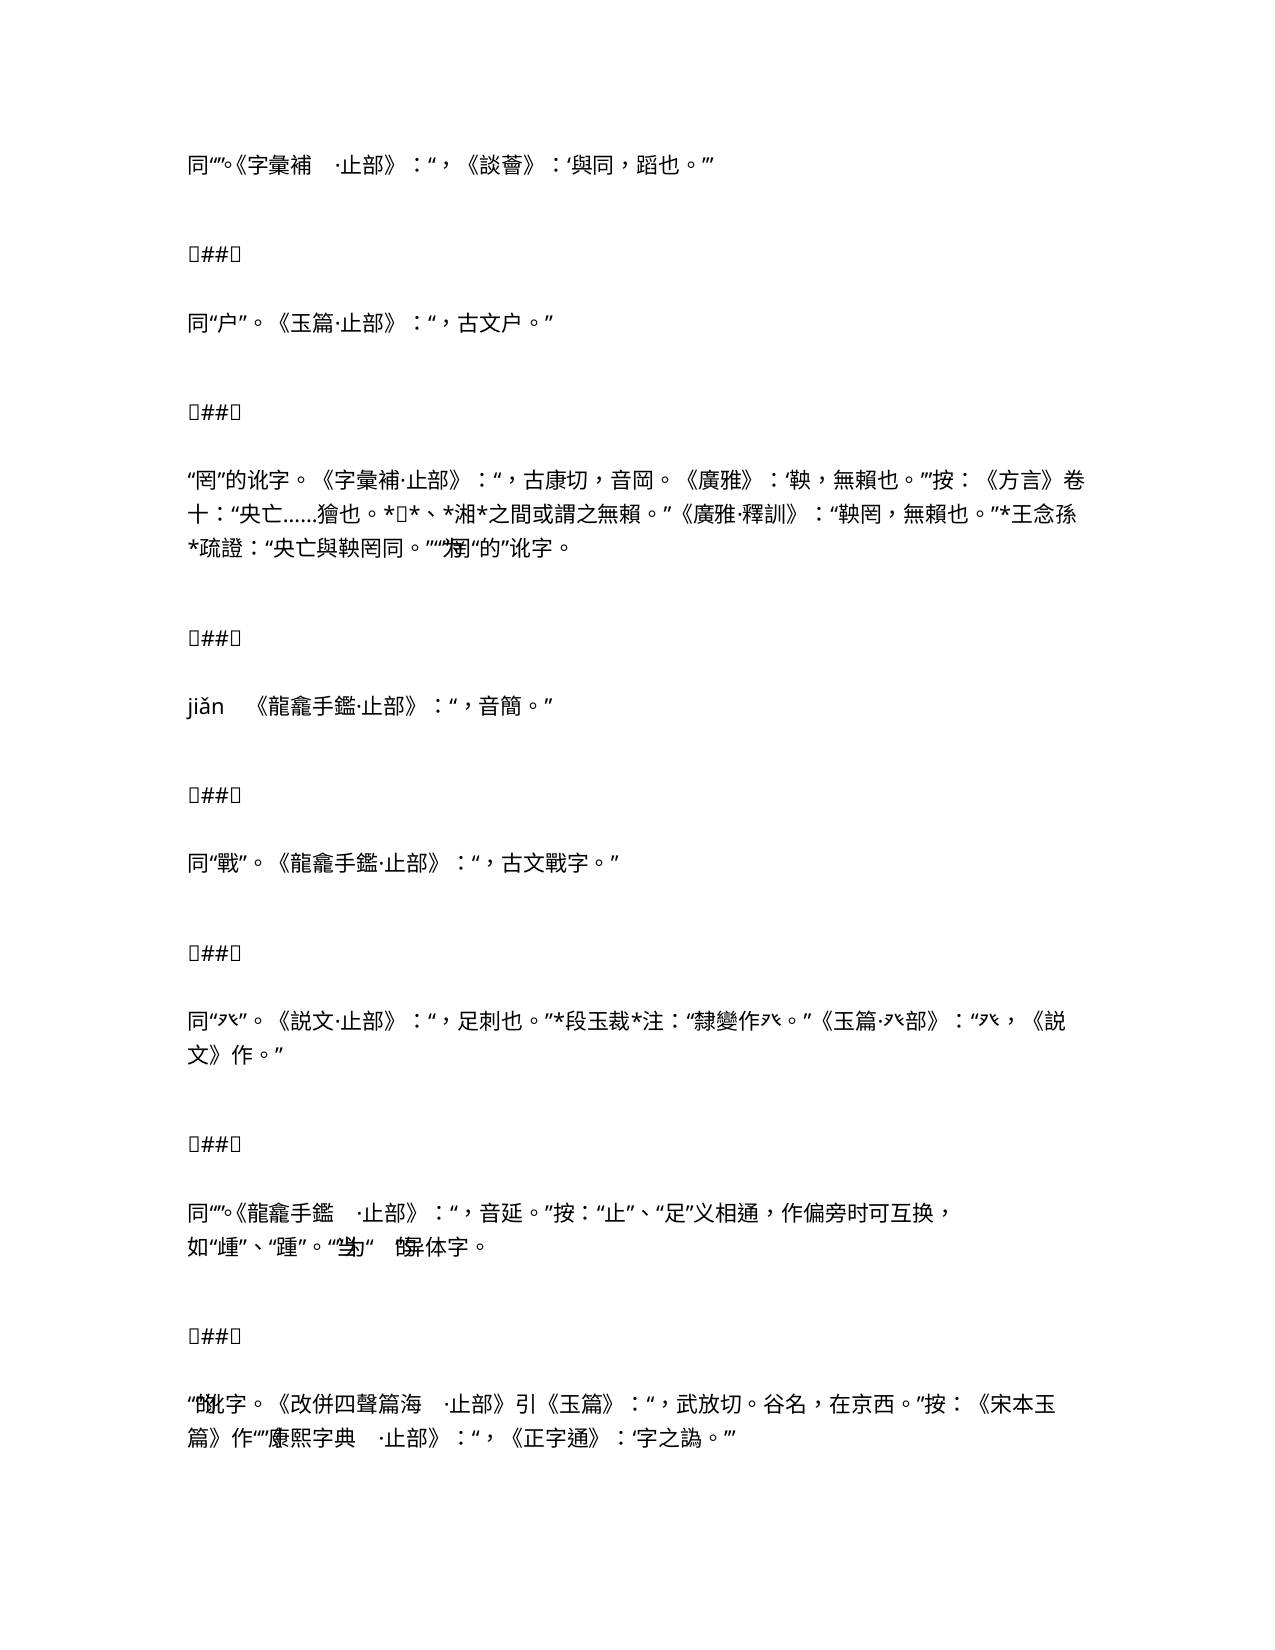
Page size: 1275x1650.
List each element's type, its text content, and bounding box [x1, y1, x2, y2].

text 𣥘##𣥘 同“户”。《玉篇·止部》：“𣥘，古文户。” [187, 239, 1087, 371]
text 𣥙##𣥙 “罔”的讹字。《字彙補·止部》：“𣥙，古康切，音岡。《廣雅》：‘鞅𣥙，無賴也。’”按：《方言》卷十：“央亡……獪也。*江*、*湘*之間或謂之無賴。”《廣雅·釋訓》：“鞅罔，無賴也。”*王念孫*疏證：“央亡與鞅罔同。”“𣥙”为“罔”的讹字。 [187, 397, 1087, 597]
text 𣥠##𣥠 同“癶”。《説文·止部》：“𣥠，足刺𣥠也。”*段玉裁*注：“隸變作癶。”《玉篇·癶部》：“癶，《説文》作𣥠。” [187, 937, 1087, 1104]
text 𣥡##𣥡 同“𣭻”。《龍龕手鑑·止部》：“𣥡，音延。”按：“止”、“足”义相通，作偏旁时可互换，如“歱”、“踵”。“𣥡”当为“𣭻”的异体字。 [187, 1129, 1087, 1296]
text 𣥟##𣥟 同“戰”。《龍龕手鑑·止部》：“𣥟，古文戰字。” [187, 780, 1087, 912]
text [187, 150, 1087, 214]
text 𣥞##𣥞 jiǎn 《龍龕手鑑·止部》：“𣥞，音簡。” [187, 622, 1087, 755]
text 𣥢##𣥢 “𣥊”的讹字。《改併四聲篇海·止部》引《玉篇》：“𣥢，武放切。谷名，在京西。”按：《宋本玉篇》作“𣥊”《康熙字典·止部》：“𣥢，《正字通》：‘𣥊字之譌。’” [187, 1321, 1087, 1487]
